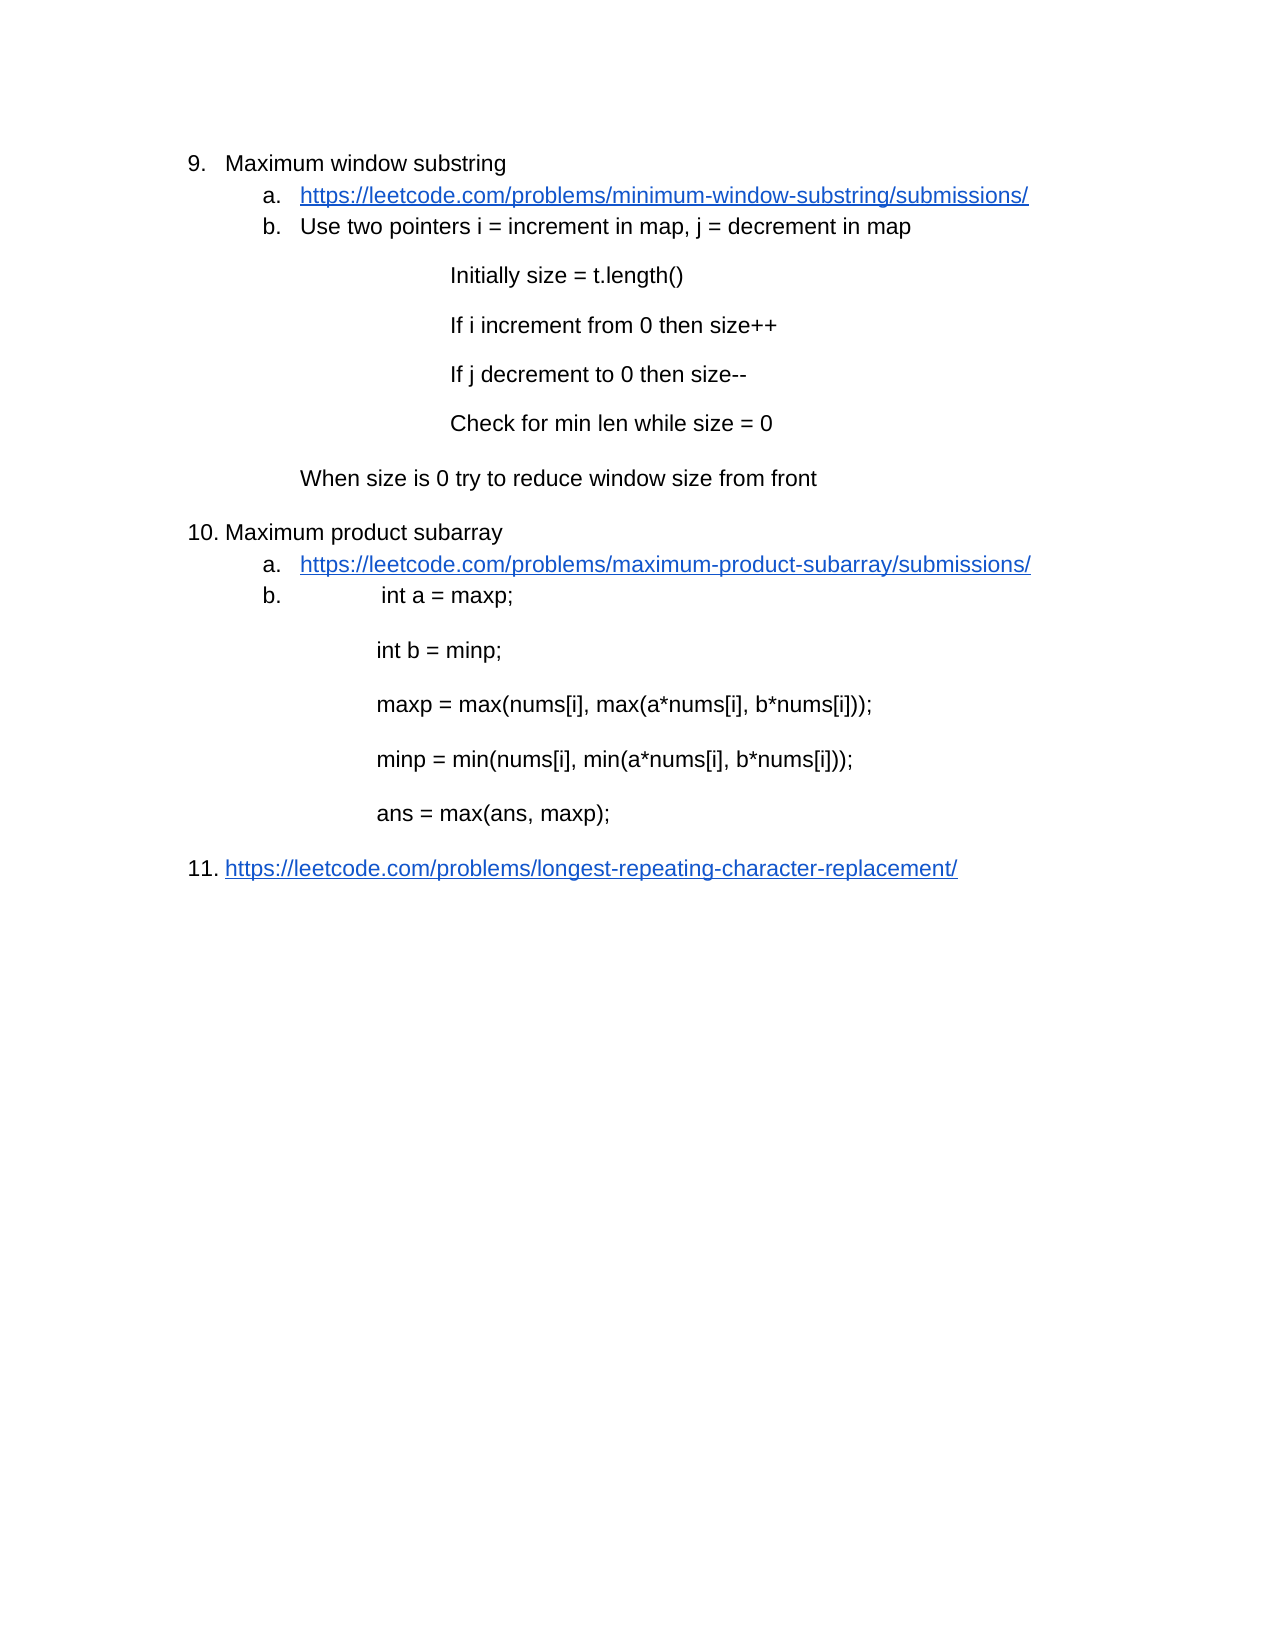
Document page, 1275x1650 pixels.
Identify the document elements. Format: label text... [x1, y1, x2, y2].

text minp = min(nums[i], min(a*nums[i], b*nums[i])); [300, 746, 1125, 772]
list int a = maxp; [262, 582, 1125, 609]
list Maximum product subarray [187, 519, 1125, 546]
list https://leetcode.com/problems/minimum-window-substring/submissions/ [262, 182, 1125, 208]
text If i increment from 0 then size++ [300, 312, 1125, 338]
text int b = minp; [300, 637, 1125, 663]
text If j decrement to 0 then size-- [300, 361, 1125, 387]
list Use two pointers i = increment in map, j = decrement in map [262, 213, 1125, 239]
list https://leetcode.com/problems/longest-repeating-character-replacement/ [187, 855, 1125, 881]
text Initially size = t.length() [450, 262, 1125, 289]
text ans = max(ans, maxp); [300, 800, 1125, 827]
text When size is 0 try to reduce window size from front [150, 465, 1125, 491]
text maxp = max(nums[i], max(a*nums[i], b*nums[i])); [300, 691, 1125, 718]
list https://leetcode.com/problems/maximum-product-subarray/submissions/ [262, 551, 1125, 577]
list Maximum window substring [187, 150, 1125, 176]
text Check for min len while size = 0 [150, 410, 1125, 437]
